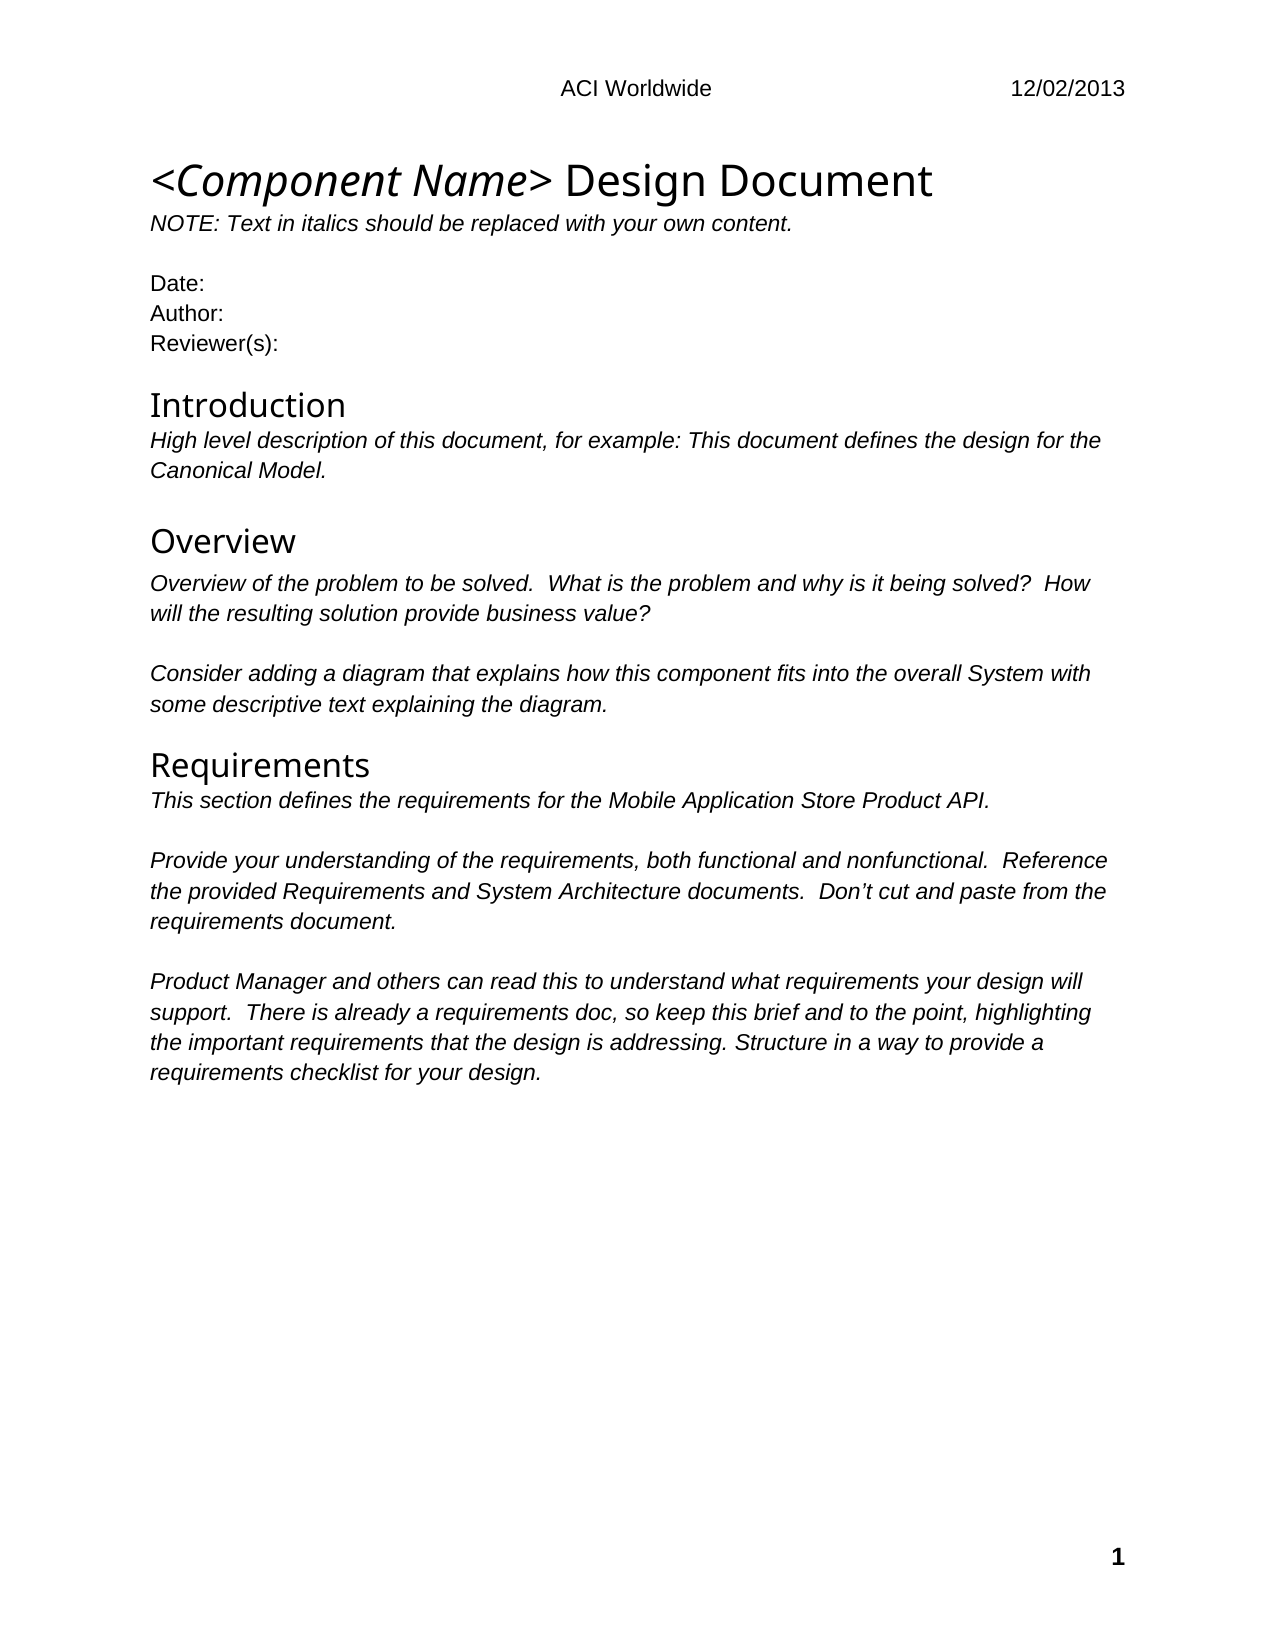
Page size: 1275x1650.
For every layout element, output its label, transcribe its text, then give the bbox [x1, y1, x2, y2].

text This section defines the requirements for the Mobile Application Store Product API. [150, 787, 1125, 813]
text Product Manager and others can read this to understand what requirements your design will support. There is already a requirements doc, so keep this brief and to the point, highlighting the important requirements that the design is addressing. Structure in a way to provide a requirements checklist for your design. [150, 968, 1125, 1085]
text Provide your understanding of the requirements, both functional and nonfunctional. Reference the provided Requirements and System Architecture documents. Don’t cut and paste from the requirements document. [150, 847, 1125, 934]
text NOTE: Text in italics should be replaced with your own content. [150, 209, 1125, 236]
text High level description of this document, for example: This document defines the design for the Canonical Model. [150, 427, 1125, 483]
text Reviewer(s): [150, 330, 1125, 357]
subtitle Requirements [150, 742, 1125, 787]
subtitle Introduction [150, 381, 1125, 427]
text Overview of the problem to be solved. What is the problem and why is it being solved? How will the resulting solution provide business value? [150, 570, 1125, 626]
text Date: [150, 270, 1125, 296]
text Consider adding a diagram that explains how this component fits into the overall System with some descriptive text explaining the diagram. [150, 660, 1125, 717]
text Author: [150, 300, 1125, 327]
text Overview [150, 517, 1125, 563]
title <Component Name> Design Document [150, 150, 1125, 209]
